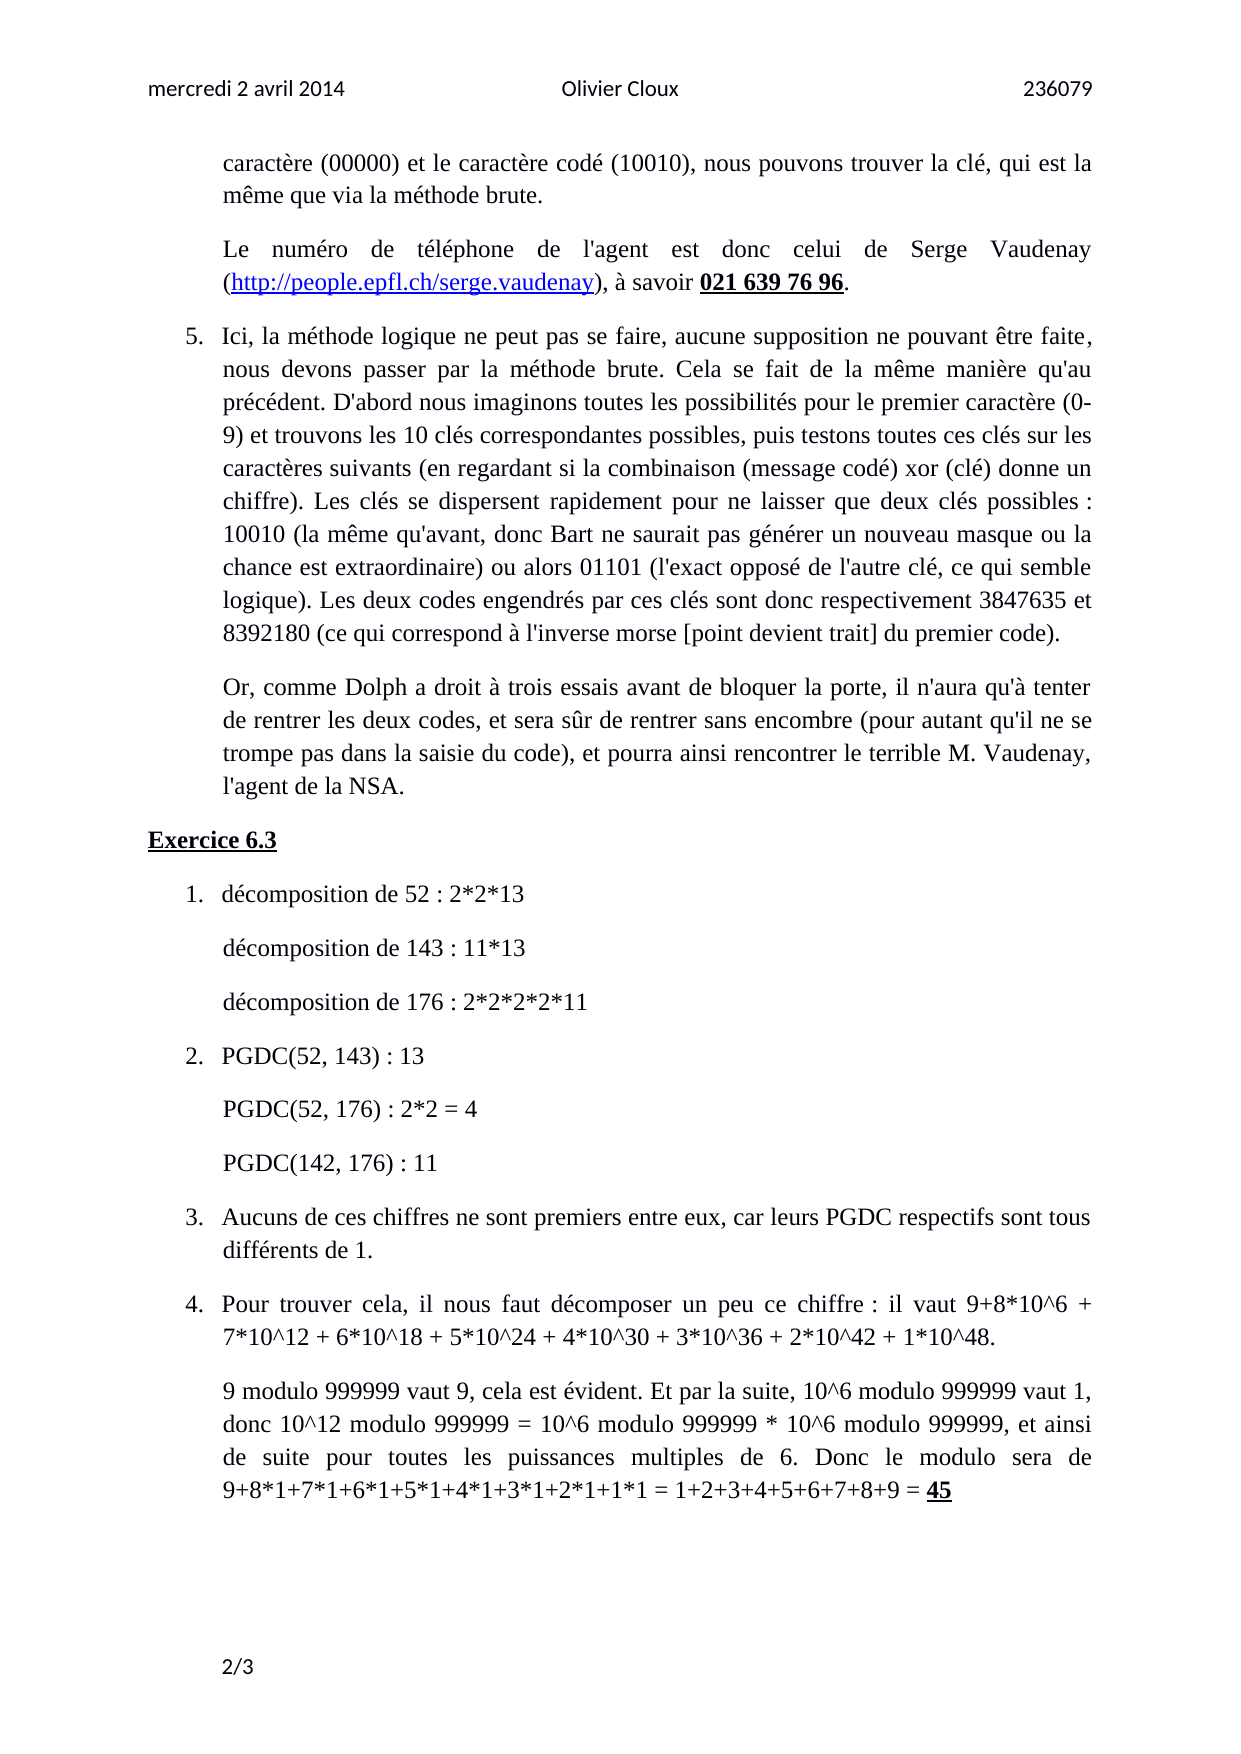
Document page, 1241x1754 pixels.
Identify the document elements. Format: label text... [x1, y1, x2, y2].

list décomposition de 52 : 2*2*13 [185, 879, 1093, 908]
list 9 modulo 999999 vaut 9, cela est évident. Et par la suite, 10^6 modulo 999999 vaut 1, donc 10^12 modulo 999999 = 10^6 modulo 999999 * 10^6 modulo 999999, et ainsi de suite pour toutes les puissances multiples de 6. Donc le modulo sera de 9+8*1+7*1+6*1+5*1+4*1+3*1+2*1+1*1 = 1+2+3+4+5+6+7+8+9 = 45 [223, 1376, 1093, 1504]
list Or, comme Dolph a droit à trois essais avant de bloquer la porte, il n'aura qu'à tenter de rentrer les deux codes, et sera sûr de rentrer sans encombre (pour autant qu'il ne se trompe pas dans la saisie du code), et pourra ainsi rencontrer le terrible M. Vaudenay, l'agent de la NSA. [223, 672, 1093, 800]
list PGDC(52, 176) : 2*2 = 4 [223, 1094, 1093, 1123]
list décomposition de 176 : 2*2*2*2*11 [223, 987, 1093, 1016]
list Le numéro de téléphone de l'agent est donc celui de Serge Vaudenay (http://people.epfl.ch/serge.vaudenay), à savoir 021 639 76 96. [223, 234, 1093, 296]
list PGDC(52, 143) : 13 [185, 1041, 1093, 1069]
list Pour trouver cela, il nous faut décomposer un peu ce chiffre : il vaut 9+8*10^6 + 7*10^12 + 6*10^18 + 5*10^24 + 4*10^30 + 3*10^36 + 2*10^42 + 1*10^48. [185, 1289, 1093, 1351]
list Aucuns de ces chiffres ne sont premiers entre eux, car leurs PGDC respectifs sont tous différents de 1. [185, 1202, 1093, 1264]
list décomposition de 143 : 11*13 [223, 933, 1093, 962]
list Ici, la méthode logique ne peut pas se faire, aucune supposition ne pouvant être faite, nous devons passer par la méthode brute. Cela se fait de la même manière qu'au précédent. D'abord nous imaginons toutes les possibilités pour le premier caractère (0-9) et trouvons les 10 clés correspondantes possibles, puis testons toutes ces clés sur les caractères suivants (en regardant si la combinaison (message codé) xor (clé) donne un chiffre). Les clés se dispersent rapidement pour ne laisser que deux clés possibles : 10010 (la même qu'avant, donc Bart ne saurait pas générer un nouveau masque ou la chance est extraordinaire) ou alors 01101 (l'exact opposé de l'autre clé, ce qui semble logique). Les deux codes engendrés par ces clés sont donc respectivement 3847635 et 8392180 (ce qui correspond à l'inverse morse [point devient trait] du premier code). [185, 321, 1093, 647]
list PGDC(142, 176) : 11 [223, 1148, 1093, 1177]
text Exercice 6.3 [148, 825, 1093, 854]
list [223, 148, 1093, 209]
